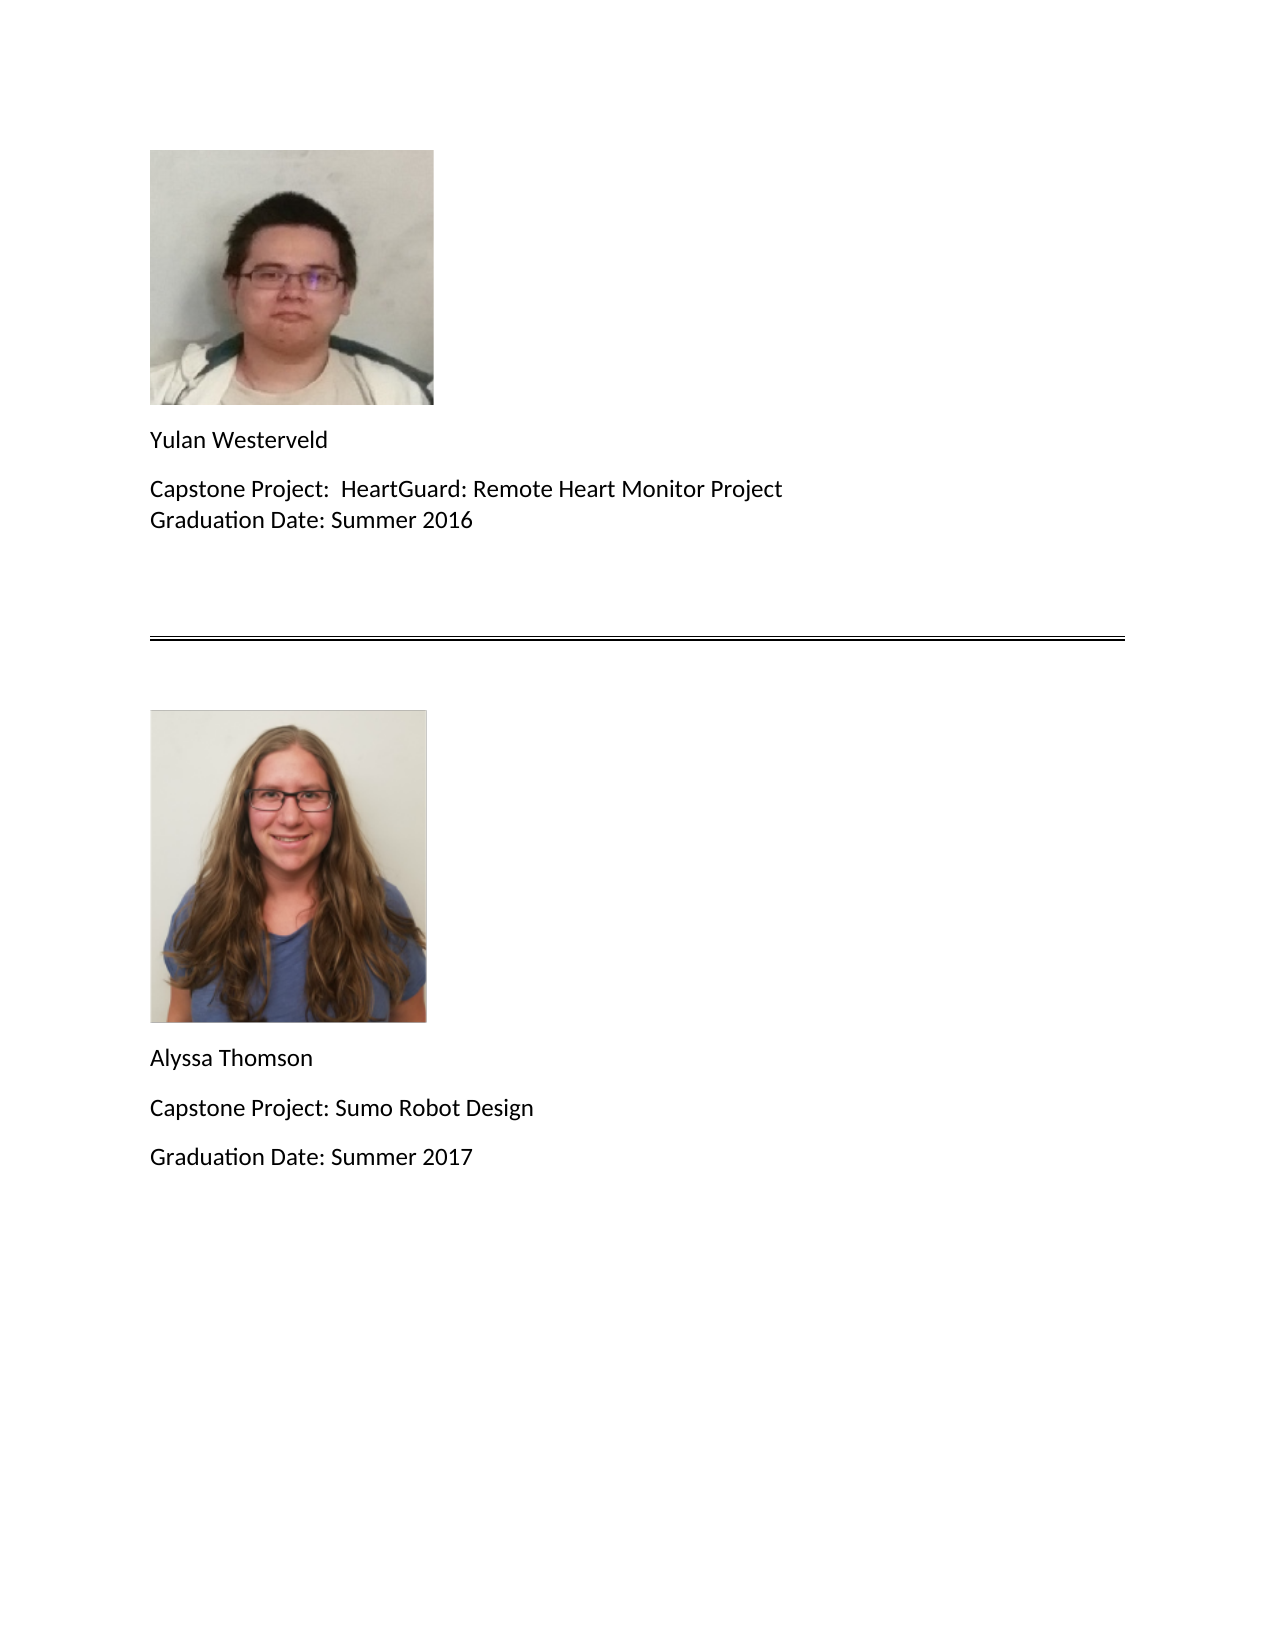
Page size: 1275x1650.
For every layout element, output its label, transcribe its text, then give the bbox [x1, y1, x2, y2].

text Capstone Project: Sumo Robot Design [150, 1092, 1125, 1122]
picture [150, 709, 428, 1024]
picture [150, 150, 434, 405]
text Alyssa Thomson [150, 1042, 1125, 1073]
text Graduation Date: Summer 2016 [150, 504, 1125, 534]
text Capstone Project: HeartGuard: Remote Heart Monitor Project [150, 473, 1125, 504]
text Graduation Date: Summer 2017 [150, 1141, 1125, 1172]
text Yulan Westerveld [150, 424, 1125, 454]
